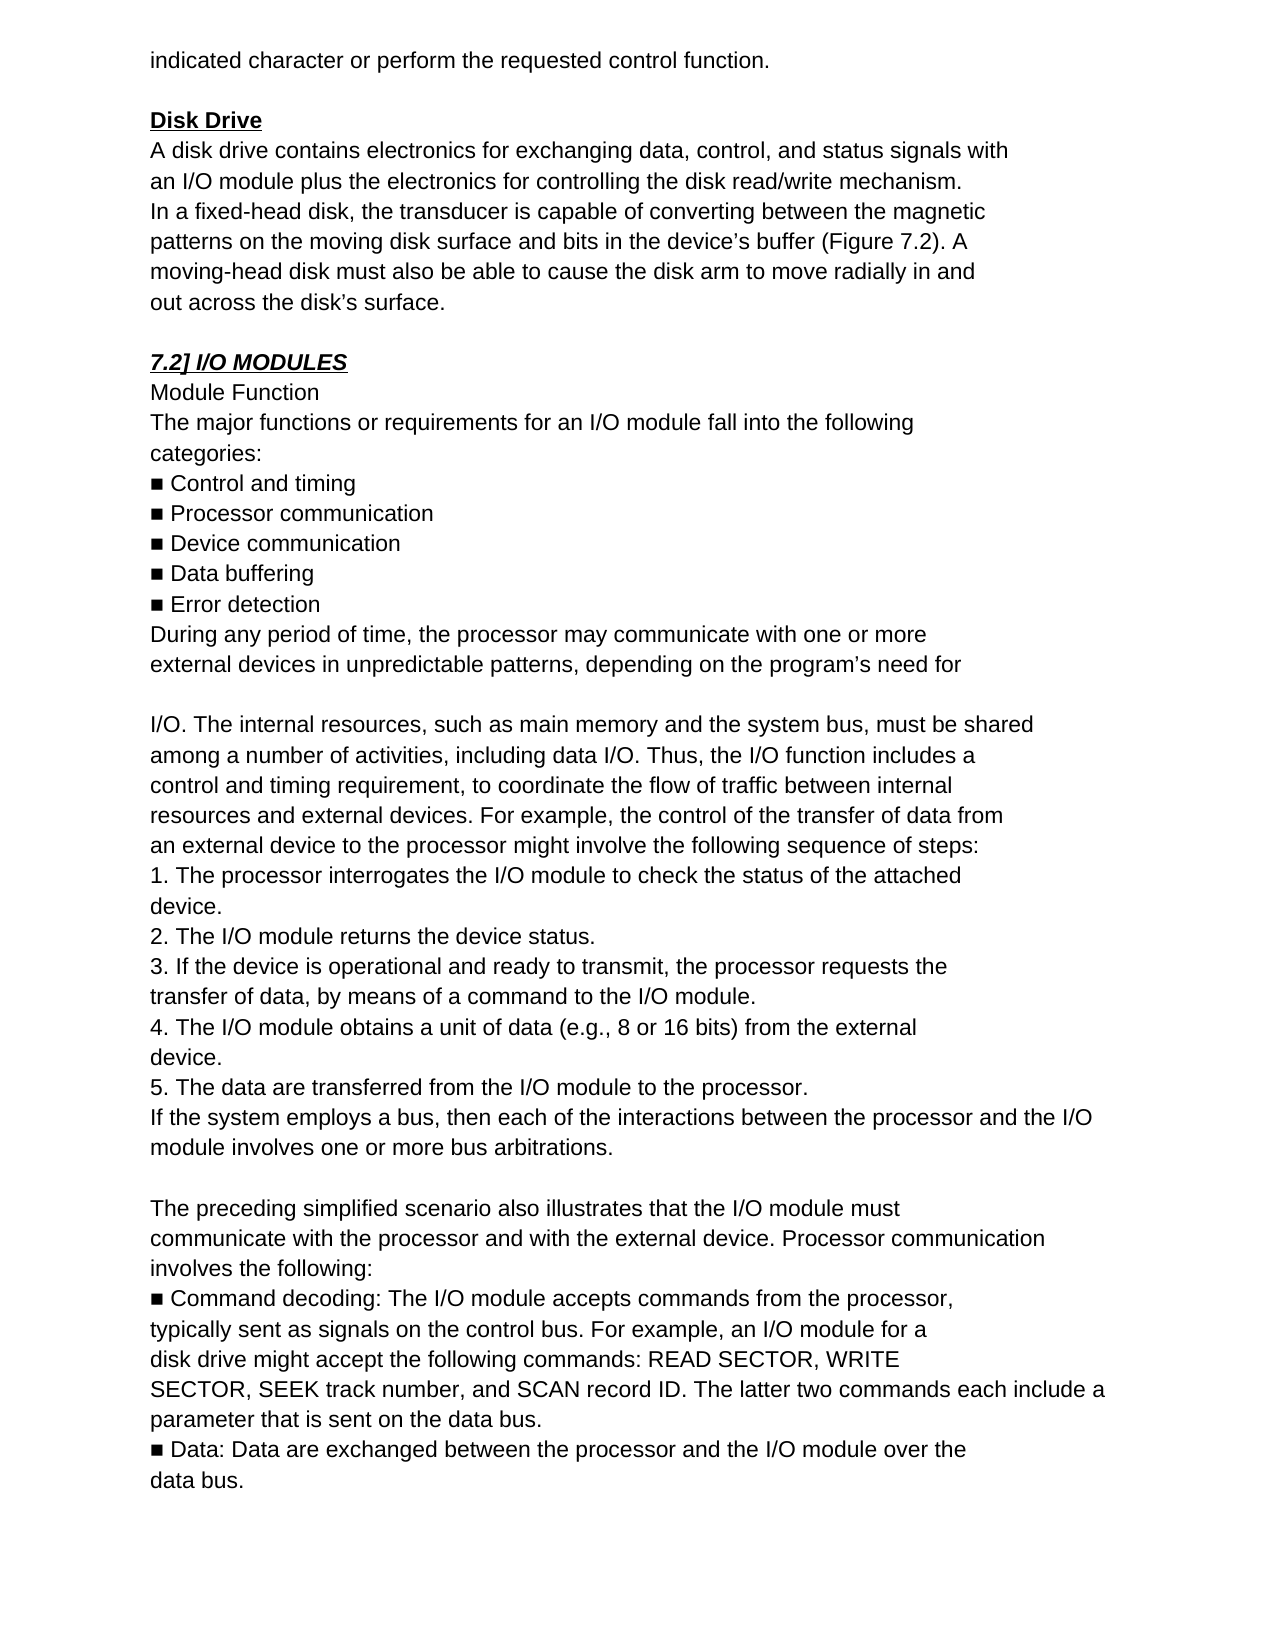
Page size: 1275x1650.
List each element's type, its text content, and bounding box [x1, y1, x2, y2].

text resources and external devices. For example, the control of the transfer of data from [150, 802, 1125, 828]
text ■ Error detection [150, 591, 1125, 617]
text ■ Data: Data are exchanged between the processor and the I/O module over the [150, 1436, 1125, 1463]
text among a number of activities, including data I/O. Thus, the I/O function includes a [150, 742, 1125, 768]
text data bus. [150, 1467, 1125, 1493]
text device. [150, 1044, 1125, 1070]
text typically sent as signals on the control bus. For example, an I/O module for a [150, 1316, 1125, 1342]
text A disk drive contains electronics for exchanging data, control, and status signals with [150, 137, 1125, 164]
text external devices in unpredictable patterns, depending on the program’s need for [150, 651, 1125, 677]
text control and timing requirement, to coordinate the flow of traffic between internal [150, 772, 1125, 798]
text out across the disk’s surface. [150, 288, 1125, 315]
text an I/O module plus the electronics for controlling the disk read/write mechanism. [150, 168, 1125, 194]
text SECTOR, SEEK track number, and SCAN record ID. The latter two commands each include a parameter that is sent on the data bus. [150, 1376, 1125, 1433]
text ■ Processor communication [150, 500, 1125, 526]
text Disk Drive [150, 107, 1125, 134]
text ■ Control and timing [150, 470, 1125, 496]
text During any period of time, the processor may communicate with one or more [150, 621, 1125, 647]
text an external device to the processor might involve the following sequence of steps: [150, 832, 1125, 859]
text patterns on the moving disk surface and bits in the device’s buffer (Figure 7.2). A [150, 228, 1125, 254]
text moving-head disk must also be able to cause the disk arm to move radially in and [150, 258, 1125, 285]
text ■ Command decoding: The I/O module accepts commands from the processor, [150, 1285, 1125, 1312]
text If the system employs a bus, then each of the interactions between the processor and the I/O module involves one or more bus arbitrations. [150, 1104, 1125, 1161]
text transfer of data, by means of a command to the I/O module. [150, 983, 1125, 1010]
text 2. The I/O module returns the device status. [150, 923, 1125, 949]
text I/O. The internal resources, such as main memory and the system bus, must be shared [150, 711, 1125, 738]
text indicated character or perform the requested control function. [150, 47, 1125, 73]
text 7.2] I/O MODULES [150, 349, 1125, 375]
text categories: [150, 439, 1125, 466]
text device. [150, 893, 1125, 919]
text ■ Device communication [150, 530, 1125, 557]
text 1. The processor interrogates the I/O module to check the status of the attached [150, 862, 1125, 889]
text 3. If the device is operational and ready to transmit, the processor requests the [150, 953, 1125, 979]
text communicate with the processor and with the external device. Processor communication involves the following: [150, 1225, 1125, 1282]
text ■ Data buffering [150, 560, 1125, 587]
text 4. The I/O module obtains a unit of data (e.g., 8 or 16 bits) from the external [150, 1013, 1125, 1040]
text The major functions or requirements for an I/O module fall into the following [150, 409, 1125, 436]
text 5. The data are transferred from the I/O module to the processor. [150, 1074, 1125, 1100]
text The preceding simplified scenario also illustrates that the I/O module must [150, 1195, 1125, 1221]
text disk drive might accept the following commands: READ SECTOR, WRITE [150, 1346, 1125, 1372]
text In a fixed-head disk, the transducer is capable of converting between the magnetic [150, 198, 1125, 224]
text Module Function [150, 379, 1125, 406]
